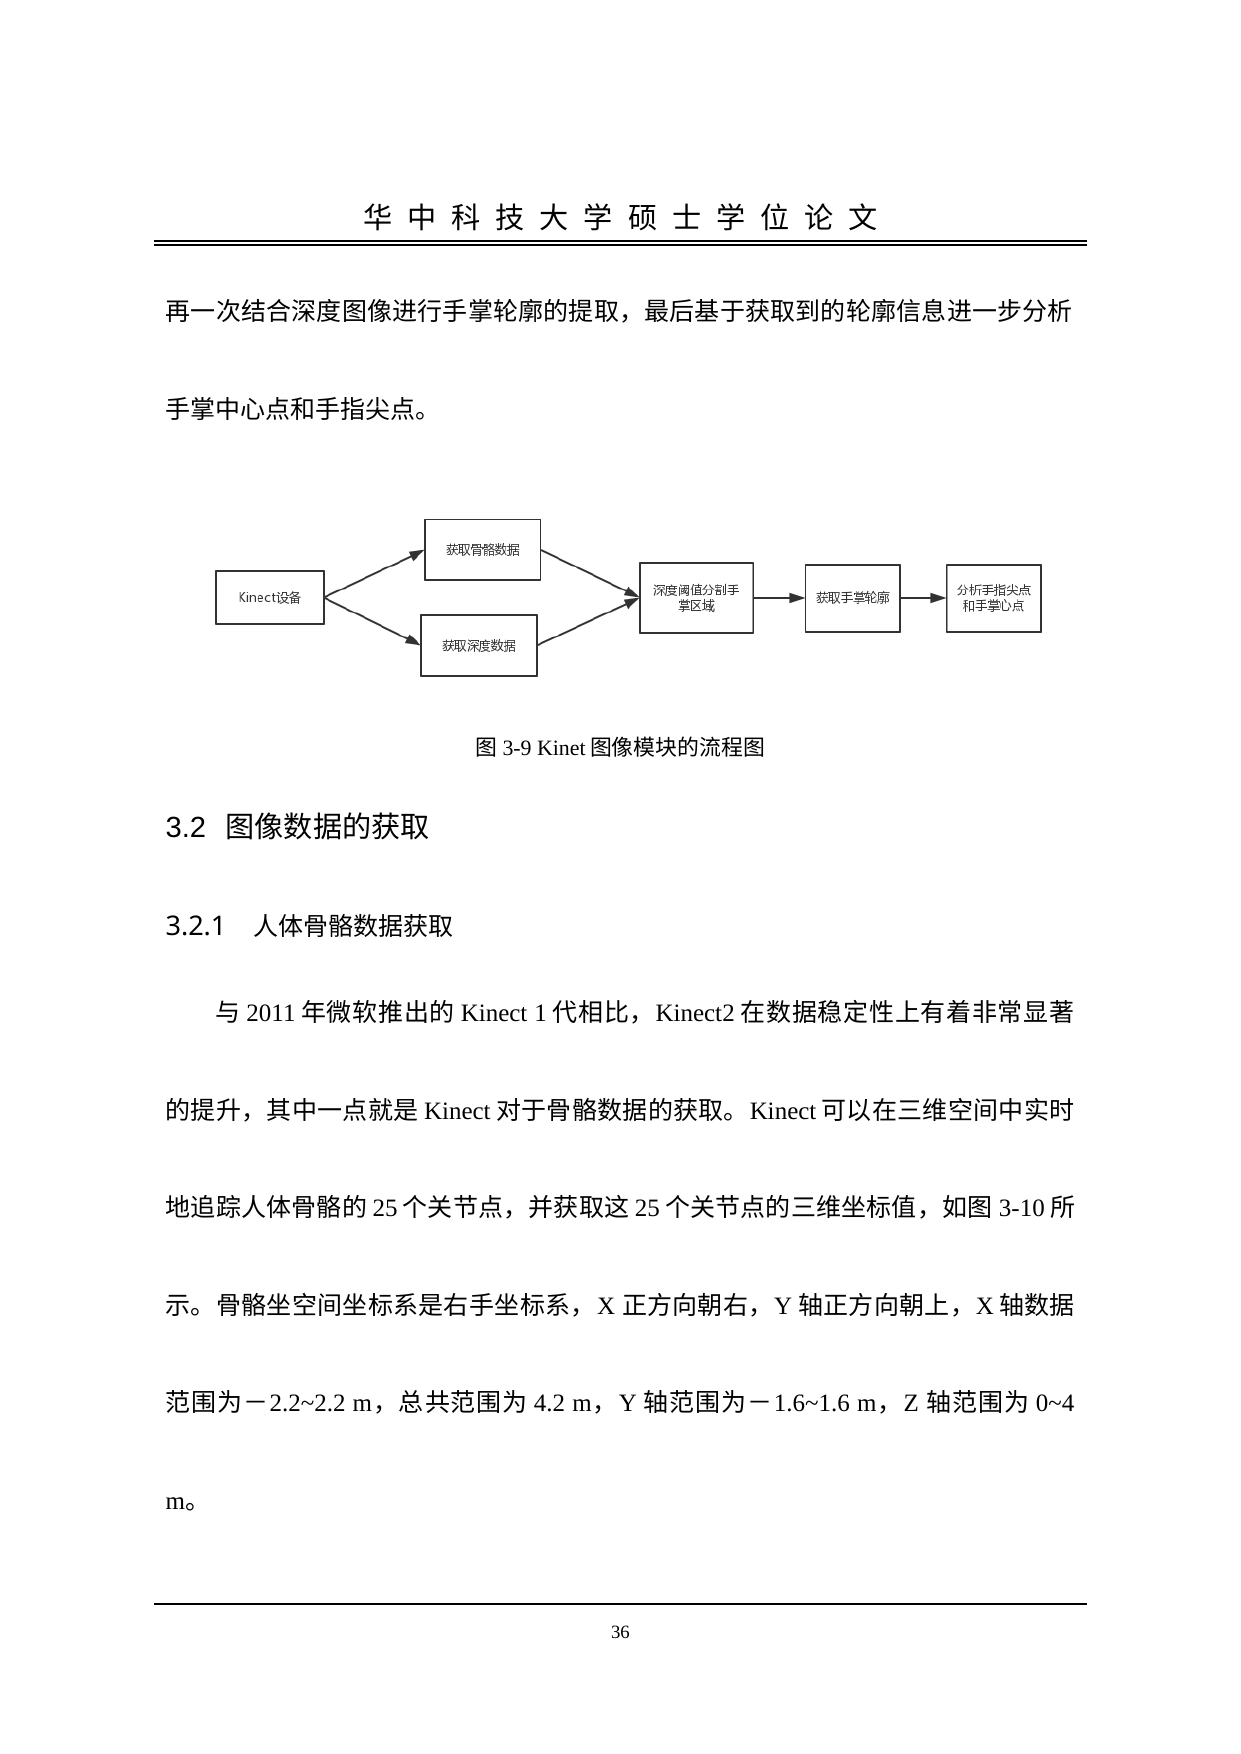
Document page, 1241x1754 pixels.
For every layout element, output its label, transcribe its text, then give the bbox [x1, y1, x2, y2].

picture [170, 473, 1071, 706]
subtitle 人体骨骼数据获取 [165, 893, 1075, 958]
subtitle 图像数据的获取 [165, 792, 1075, 857]
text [165, 277, 1075, 440]
